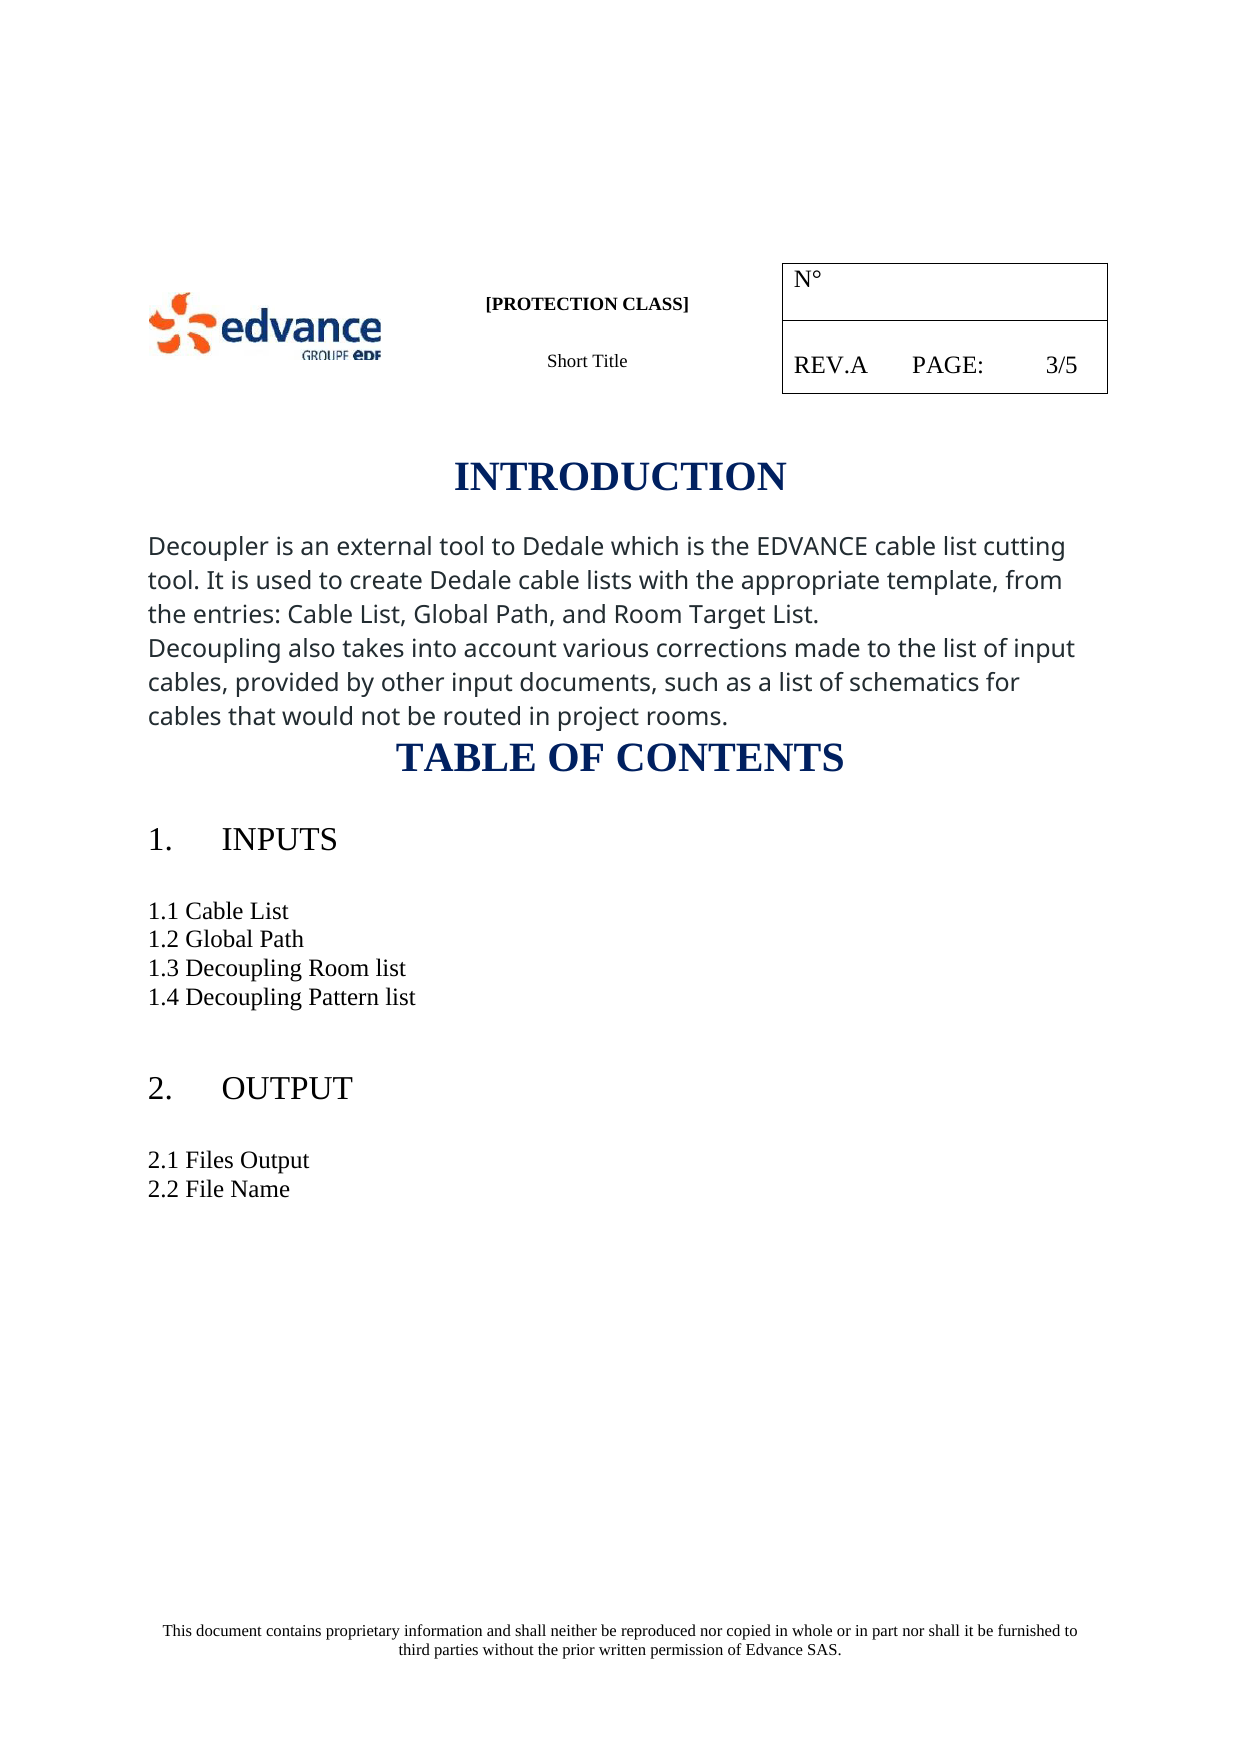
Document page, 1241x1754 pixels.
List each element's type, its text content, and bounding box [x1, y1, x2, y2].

text 2.2 File Name [148, 1174, 1093, 1202]
text 1.2 Global Path [148, 924, 1093, 953]
table_cell Short Title [392, 320, 782, 393]
table_header N° [783, 264, 1107, 320]
table_cell PAGE: [901, 321, 1016, 393]
text Decoupler is an external tool to Dedale which is the EDVANCE cable list cutting tool. It is used to create Dedale cable lists with the appropriate template, from the entries: Cable List, Global Path, and Room Target List. Decoupling also takes into account various corrections made to the list of input cables, provided by other input documents, such as a list of schematics for cables that would not be routed in project rooms. [148, 528, 1093, 733]
table_cell REV.A [783, 321, 901, 393]
text 2.1 Files Output [148, 1145, 1093, 1174]
text INTRODUCTION [148, 452, 1093, 500]
text 1.4 Decoupling Pattern list [148, 982, 1093, 1011]
text 2. OUTPUT [148, 1068, 1093, 1107]
text 1.3 Decoupling Room list [148, 953, 1093, 982]
table_header [133, 263, 392, 393]
text 1.1 Cable List [148, 896, 1093, 924]
table_header [PROTECTION CLASS] [392, 263, 782, 320]
text 1. INPUTS [148, 819, 1093, 857]
table_cell 3/5 [1016, 321, 1107, 393]
text TABLE OF CONTENTS [148, 733, 1093, 781]
